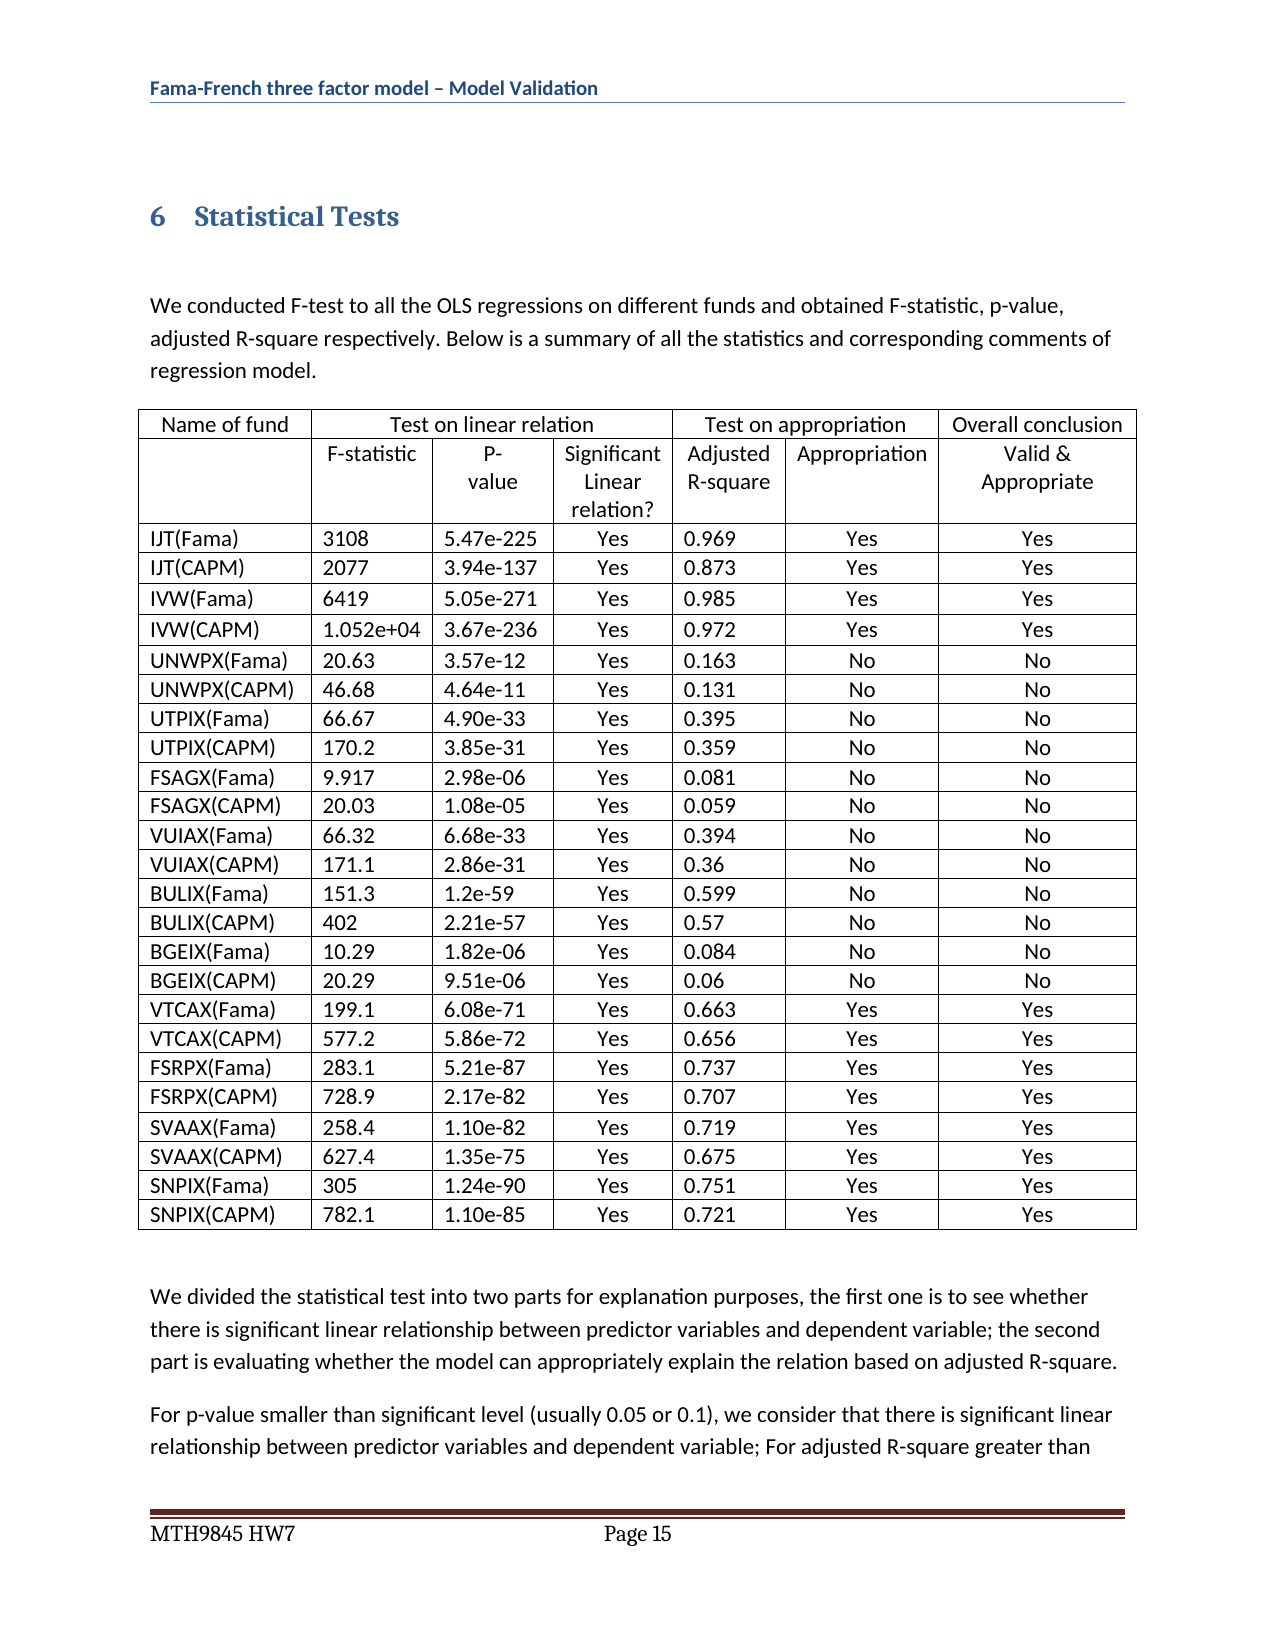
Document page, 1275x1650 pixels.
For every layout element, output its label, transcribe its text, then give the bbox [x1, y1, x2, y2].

table_cell Yes [786, 1053, 938, 1081]
table_cell 0.719 [673, 1113, 785, 1141]
table_cell 9.917 [312, 763, 432, 791]
table_cell Yes [939, 1024, 1136, 1052]
table_cell Yes [786, 995, 938, 1023]
table_cell 46.68 [312, 675, 432, 703]
subtitle Statistical Tests [150, 200, 1125, 233]
text We divided the statistical test into two parts for explanation purposes, the first one is to see whether there is significant linear relationship between predictor variables and dependent variable; the second part is evaluating whether the model can appropriately explain the relation based on adjusted R-square. [150, 1282, 1125, 1375]
table_cell Yes [554, 792, 672, 820]
table_cell No [786, 733, 938, 762]
table_cell Yes [786, 1113, 938, 1141]
table_cell Yes [939, 615, 1136, 645]
table_cell 20.63 [312, 646, 432, 674]
table_cell Yes [939, 524, 1136, 552]
table_cell Yes [554, 763, 672, 791]
table_cell Yes [554, 879, 672, 907]
table_cell 0.394 [673, 821, 785, 849]
table_cell No [786, 646, 938, 674]
table_cell SNPIX(CAPM) [139, 1200, 311, 1228]
table_cell 20.03 [312, 792, 432, 820]
table_cell 6.68e-33 [433, 821, 553, 849]
table_cell 66.32 [312, 821, 432, 849]
table_cell Yes [554, 1142, 672, 1170]
table_cell 199.1 [312, 995, 432, 1023]
table_cell 0.656 [673, 1024, 785, 1052]
table_cell 0.737 [673, 1053, 785, 1081]
table_cell 0.675 [673, 1142, 785, 1170]
table_cell VTCAX(Fama) [139, 995, 311, 1023]
table_cell Yes [786, 1082, 938, 1112]
table_header Test on appropriation [673, 410, 938, 438]
table_cell P- value [433, 439, 553, 523]
table_cell IJT(Fama) [139, 524, 311, 552]
table_cell 577.2 [312, 1024, 432, 1052]
table_cell No [939, 850, 1136, 878]
table_cell 0.707 [673, 1082, 785, 1112]
table_cell Yes [554, 675, 672, 703]
table_cell No [786, 879, 938, 907]
table_cell 5.86e-72 [433, 1024, 553, 1052]
table_cell Yes [554, 646, 672, 674]
table_cell 5.05e-271 [433, 584, 553, 614]
table_cell Yes [554, 937, 672, 965]
table_cell 170.2 [312, 733, 432, 762]
table_cell Yes [554, 821, 672, 849]
table_cell Yes [554, 1053, 672, 1081]
table_cell 2.86e-31 [433, 850, 553, 878]
table_cell Yes [554, 704, 672, 732]
table_cell Appropriation [786, 439, 938, 523]
table_cell 0.57 [673, 908, 785, 936]
table_cell 3.57e-12 [433, 646, 553, 674]
table_cell 20.29 [312, 966, 432, 994]
table_cell Yes [786, 1142, 938, 1170]
table_cell 4.64e-11 [433, 675, 553, 703]
table_cell IVW(CAPM) [139, 615, 311, 645]
table_cell 151.3 [312, 879, 432, 907]
table_cell 0.985 [673, 584, 785, 614]
table_cell 0.36 [673, 850, 785, 878]
table_cell 1.2e-59 [433, 879, 553, 907]
text We conducted F-test to all the OLS regressions on different funds and obtained F-statistic, p-value, adjusted R-square respectively. Below is a summary of all the statistics and corresponding comments of regression model. [150, 292, 1125, 384]
table_cell Yes [554, 615, 672, 645]
table_cell UTPIX(Fama) [139, 704, 311, 732]
table_cell 66.67 [312, 704, 432, 732]
table_cell 0.359 [673, 733, 785, 762]
table_cell Yes [786, 1024, 938, 1052]
table_cell No [786, 704, 938, 732]
table_cell BGEIX(Fama) [139, 937, 311, 965]
table_cell 0.084 [673, 937, 785, 965]
table_cell 2.17e-82 [433, 1082, 553, 1112]
table_cell Yes [786, 1200, 938, 1228]
table_cell 2.21e-57 [433, 908, 553, 936]
table_cell 10.29 [312, 937, 432, 965]
table_cell 0.081 [673, 763, 785, 791]
table_cell 171.1 [312, 850, 432, 878]
table_cell SNPIX(Fama) [139, 1171, 311, 1199]
table_cell No [786, 792, 938, 820]
table_cell No [786, 937, 938, 965]
table_header Test on linear relation [312, 410, 672, 438]
table_cell Yes [939, 584, 1136, 614]
table_header Name of fund [139, 410, 311, 438]
table_cell BULIX(Fama) [139, 879, 311, 907]
table_cell 258.4 [312, 1113, 432, 1141]
table_cell Yes [554, 995, 672, 1023]
table_cell No [786, 675, 938, 703]
table_cell No [786, 966, 938, 994]
table_cell Yes [786, 584, 938, 614]
table_cell Yes [554, 1200, 672, 1228]
table_cell UTPIX(CAPM) [139, 733, 311, 762]
table_cell 0.663 [673, 995, 785, 1023]
table_cell 0.059 [673, 792, 785, 820]
table_cell IJT(CAPM) [139, 553, 311, 583]
table_cell 3.94e-137 [433, 553, 553, 583]
table_cell 0.721 [673, 1200, 785, 1228]
table_cell 6.08e-71 [433, 995, 553, 1023]
table_cell Yes [939, 1142, 1136, 1170]
table_cell FSRPX(CAPM) [139, 1082, 311, 1112]
table_cell UNWPX(CAPM) [139, 675, 311, 703]
table_cell 3108 [312, 524, 432, 552]
table_cell Yes [786, 615, 938, 645]
table_cell No [939, 733, 1136, 762]
table_cell Yes [554, 850, 672, 878]
table_cell 305 [312, 1171, 432, 1199]
table_cell No [939, 966, 1136, 994]
table_cell 6419 [312, 584, 432, 614]
table_cell Yes [554, 733, 672, 762]
table_cell Yes [554, 524, 672, 552]
table_cell 1.08e-05 [433, 792, 553, 820]
table_cell No [939, 792, 1136, 820]
table_cell Yes [939, 995, 1136, 1023]
table_cell 1.10e-82 [433, 1113, 553, 1141]
table_cell 5.47e-225 [433, 524, 553, 552]
table_cell Adjusted R-square [673, 439, 785, 523]
table_cell 4.90e-33 [433, 704, 553, 732]
table_cell 0.599 [673, 879, 785, 907]
table_cell 9.51e-06 [433, 966, 553, 994]
table_cell 0.131 [673, 675, 785, 703]
table_cell 0.163 [673, 646, 785, 674]
table_cell No [939, 908, 1136, 936]
table_cell VUIAX(Fama) [139, 821, 311, 849]
table_cell No [786, 821, 938, 849]
table_cell No [939, 704, 1136, 732]
table_cell No [786, 850, 938, 878]
table_cell UNWPX(Fama) [139, 646, 311, 674]
table_cell 627.4 [312, 1142, 432, 1170]
table_cell 5.21e-87 [433, 1053, 553, 1081]
table_cell Yes [554, 553, 672, 583]
table_cell Yes [939, 553, 1136, 583]
table_cell 728.9 [312, 1082, 432, 1112]
table_cell FSRPX(Fama) [139, 1053, 311, 1081]
table_cell 3.67e-236 [433, 615, 553, 645]
table_cell Yes [786, 1171, 938, 1199]
table_cell FSAGX(CAPM) [139, 792, 311, 820]
table_cell 1.35e-75 [433, 1142, 553, 1170]
table_cell 1.82e-06 [433, 937, 553, 965]
table_cell SVAAX(Fama) [139, 1113, 311, 1141]
table_cell VUIAX(CAPM) [139, 850, 311, 878]
table_cell Yes [554, 908, 672, 936]
table_cell IVW(Fama) [139, 584, 311, 614]
table_cell Yes [554, 1024, 672, 1052]
table_header Overall conclusion [939, 410, 1136, 438]
table_cell Yes [554, 1082, 672, 1112]
table_cell No [939, 646, 1136, 674]
table_cell No [939, 675, 1136, 703]
table_cell No [786, 908, 938, 936]
table_cell 1.052e+04 [312, 615, 432, 645]
table_cell Yes [939, 1171, 1136, 1199]
table_cell [139, 439, 311, 523]
table_cell 2.98e-06 [433, 763, 553, 791]
table_cell 402 [312, 908, 432, 936]
table_cell No [939, 821, 1136, 849]
table_cell 0.06 [673, 966, 785, 994]
table_cell Yes [939, 1200, 1136, 1228]
table_cell 0.751 [673, 1171, 785, 1199]
table_cell 2077 [312, 553, 432, 583]
table_cell No [786, 763, 938, 791]
table_cell FSAGX(Fama) [139, 763, 311, 791]
table_cell 782.1 [312, 1200, 432, 1228]
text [150, 1400, 1125, 1460]
table_cell Yes [939, 1053, 1136, 1081]
table_cell Yes [939, 1082, 1136, 1112]
table_cell 0.969 [673, 524, 785, 552]
table_cell Yes [786, 553, 938, 583]
table_cell VTCAX(CAPM) [139, 1024, 311, 1052]
table_cell SVAAX(CAPM) [139, 1142, 311, 1170]
table_cell BGEIX(CAPM) [139, 966, 311, 994]
table_cell No [939, 879, 1136, 907]
table_cell 3.85e-31 [433, 733, 553, 762]
table_cell Yes [939, 1113, 1136, 1141]
table_cell Significant Linear relation? [554, 439, 672, 523]
table_cell 1.10e-85 [433, 1200, 553, 1228]
table_cell Yes [554, 584, 672, 614]
table_cell Yes [786, 524, 938, 552]
table_cell Valid & Appropriate [939, 439, 1136, 523]
table_cell 0.395 [673, 704, 785, 732]
table_cell BULIX(CAPM) [139, 908, 311, 936]
table_cell Yes [554, 1113, 672, 1141]
table_cell 1.24e-90 [433, 1171, 553, 1199]
table_cell 0.972 [673, 615, 785, 645]
table_cell 0.873 [673, 553, 785, 583]
table_cell No [939, 763, 1136, 791]
table_cell F-statistic [312, 439, 432, 523]
table_cell Yes [554, 1171, 672, 1199]
table_cell 283.1 [312, 1053, 432, 1081]
table_cell Yes [554, 966, 672, 994]
table_cell No [939, 937, 1136, 965]
